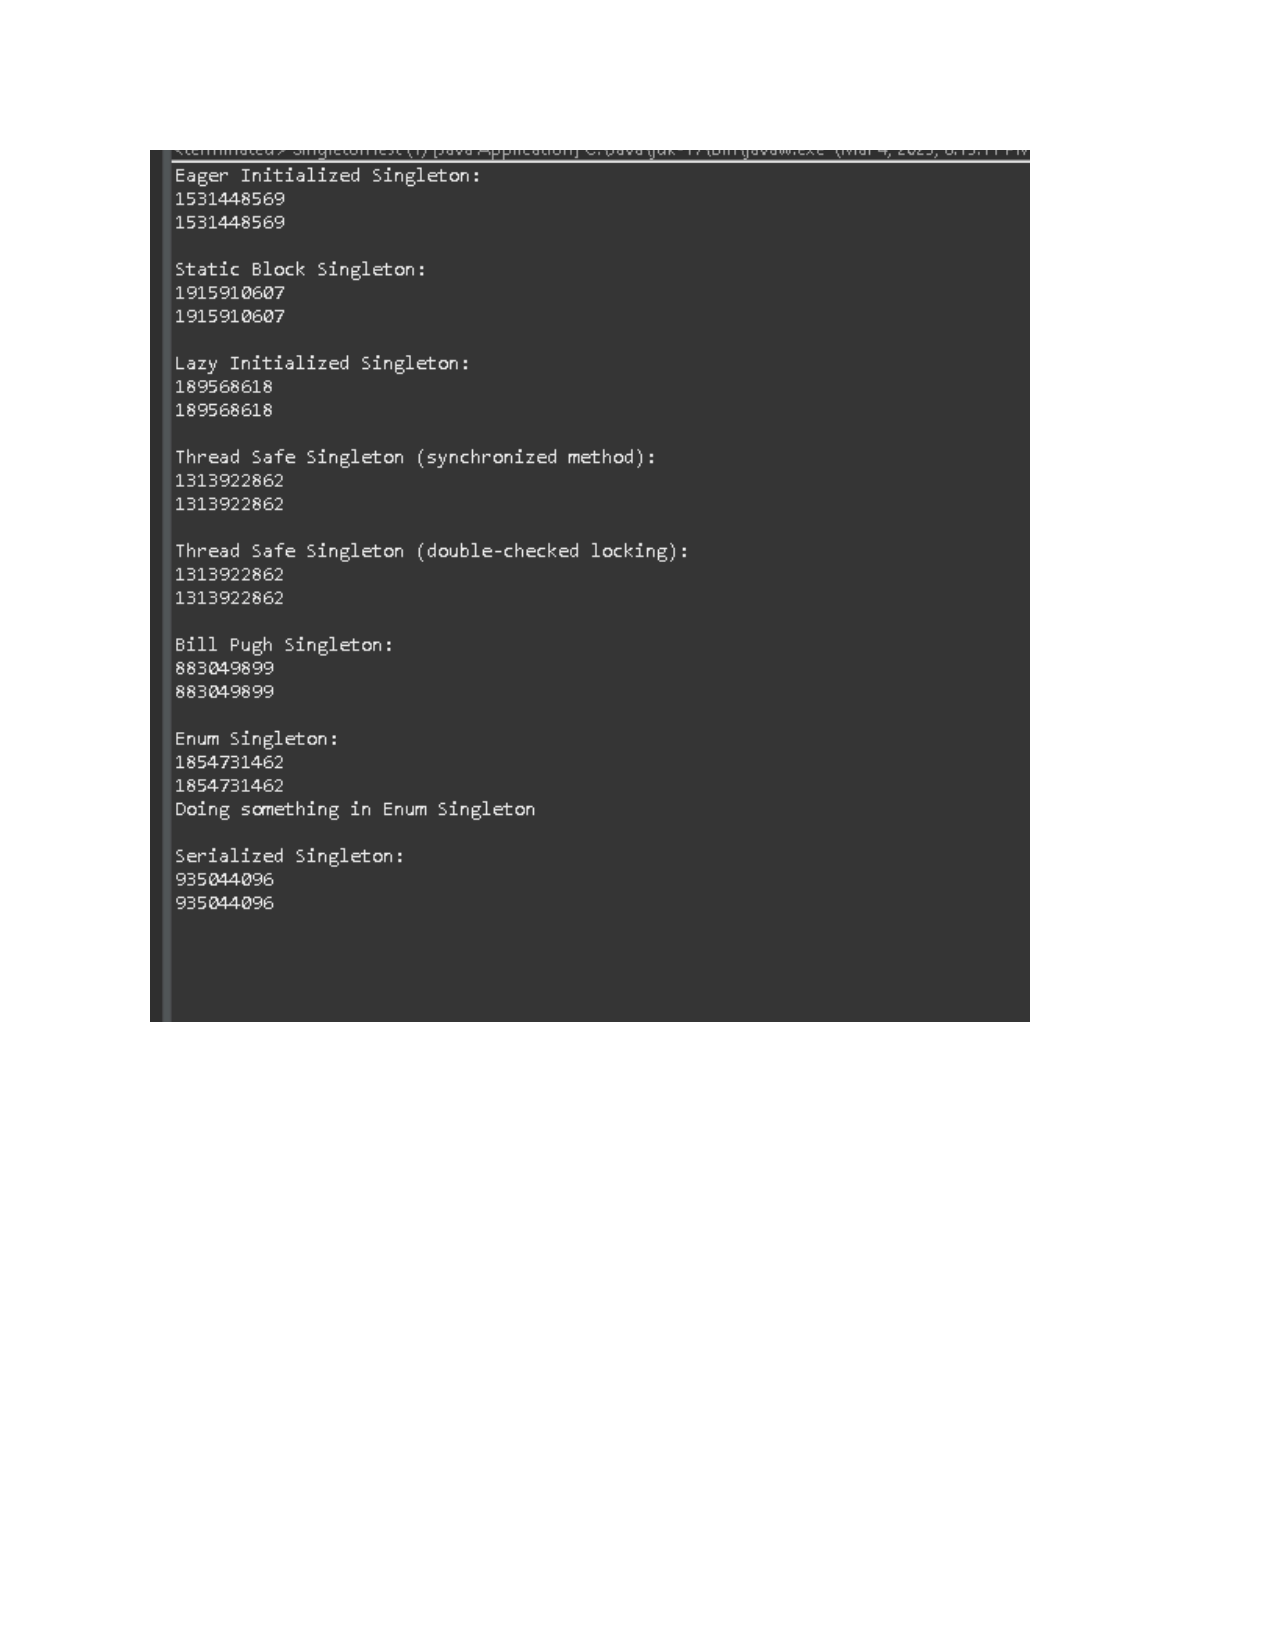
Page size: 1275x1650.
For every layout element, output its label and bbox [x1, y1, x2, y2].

picture [150, 150, 1030, 1022]
